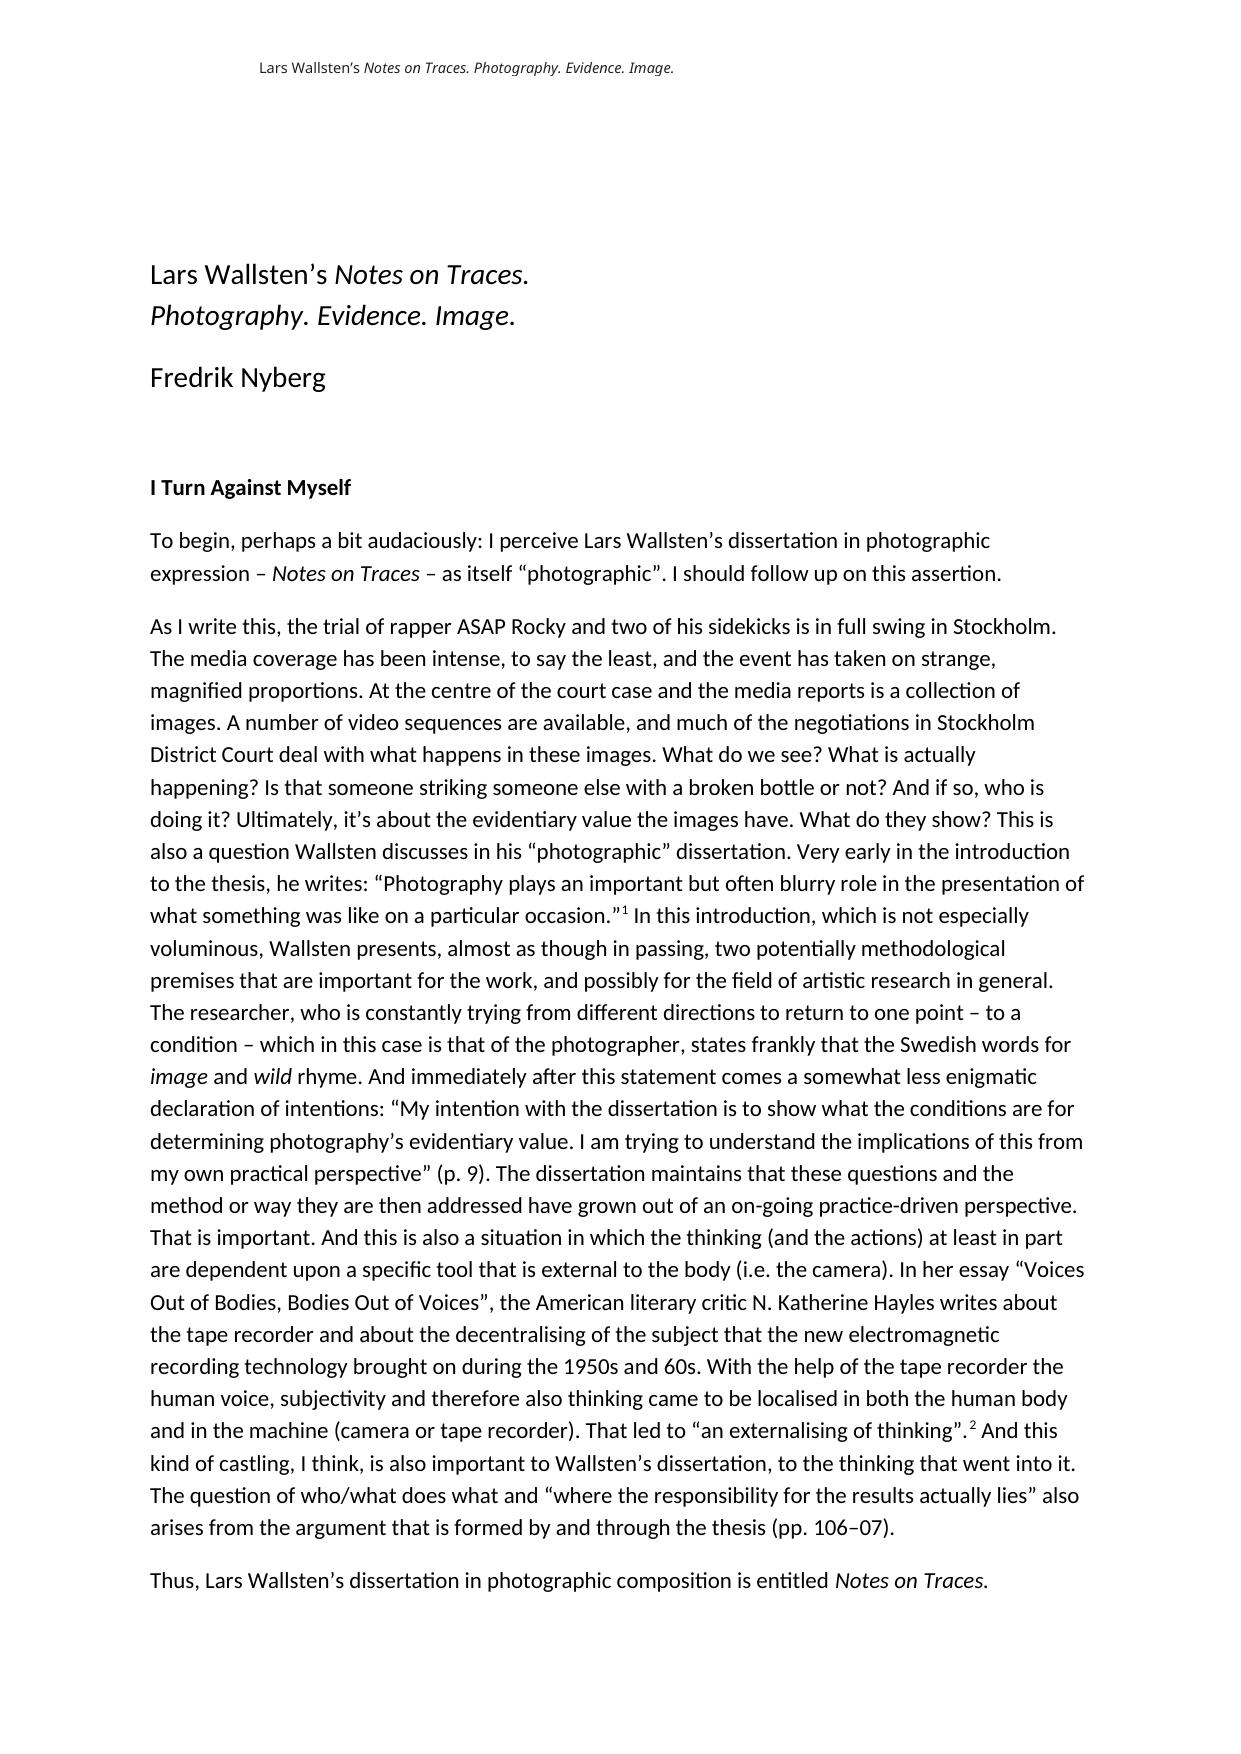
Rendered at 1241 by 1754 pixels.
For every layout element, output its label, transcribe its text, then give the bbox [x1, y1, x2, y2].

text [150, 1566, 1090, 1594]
text As I write this, the trial of rapper ASAP Rocky and two of his sidekicks is in full swing in Stockholm. The media coverage has been intense, to say the least, and the event has taken on strange, magnified proportions. At the centre of the court case and the media reports is a collection of images. A number of video sequences are available, and much of the negotiations in Stockholm District Court deal with what happens in these images. What do we see? What is actually happening? Is that someone striking someone else with a broken bottle or not? And if so, who is doing it? Ultimately, it’s about the evidentiary value the images have. What do they show? This is also a question Wallsten discusses in his “photographic” dissertation. Very early in the introduction to the thesis, he writes: “Photography plays an important but often blurry role in the presentation of what something was like on a particular occasion.”1 In this introduction, which is not especially voluminous, Wallsten presents, almost as though in passing, two potentially methodological premises that are important for the work, and possibly for the field of artistic research in general. The researcher, who is constantly trying from different directions to return to one point – to a condition – which in this case is that of the photographer, states frankly that the Swedish words for image and wild rhyme. And immediately after this statement comes a somewhat less enigmatic declaration of intentions: “My intention with the dissertation is to show what the conditions are for determining photography’s evidentiary value. I am trying to understand the implications of this from my own practical perspective” (p. 9). The dissertation maintains that these questions and the method or way they are then addressed have grown out of an on-going practice-driven perspective. That is important. And this is also a situation in which the thinking (and the actions) at least in part are dependent upon a specific tool that is external to the body (i.e. the camera). In her essay “Voices Out of Bodies, Bodies Out of Voices”, the American literary critic N. Katherine Hayles writes about the tape recorder and about the decentralising of the subject that the new electromagnetic recording technology brought on during the 1950s and 60s. With the help of the tape recorder the human voice, subjectivity and therefore also thinking came to be localised in both the human body and in the machine (camera or tape recorder). That led to “an externalising of thinking”.2 And this kind of castling, I think, is also important to Wallsten’s dissertation, to the thinking that went into it. The question of who/what does what and “where the responsibility for the results actually lies” also arises from the argument that is formed by and through the thesis (pp. 106–07). [150, 612, 1090, 1541]
text Fredrik Nyberg [150, 359, 1090, 394]
text I Turn Against Myself [150, 473, 1090, 502]
text Lars Wallsten’s Notes on Traces. Photography. Evidence. Image. [150, 256, 1090, 333]
text To begin, perhaps a bit audaciously: I perceive Lars Wallsten’s dissertation in photographic expression – Notes on Traces – as itself “photographic”. I should follow up on this assertion. [150, 527, 1090, 587]
